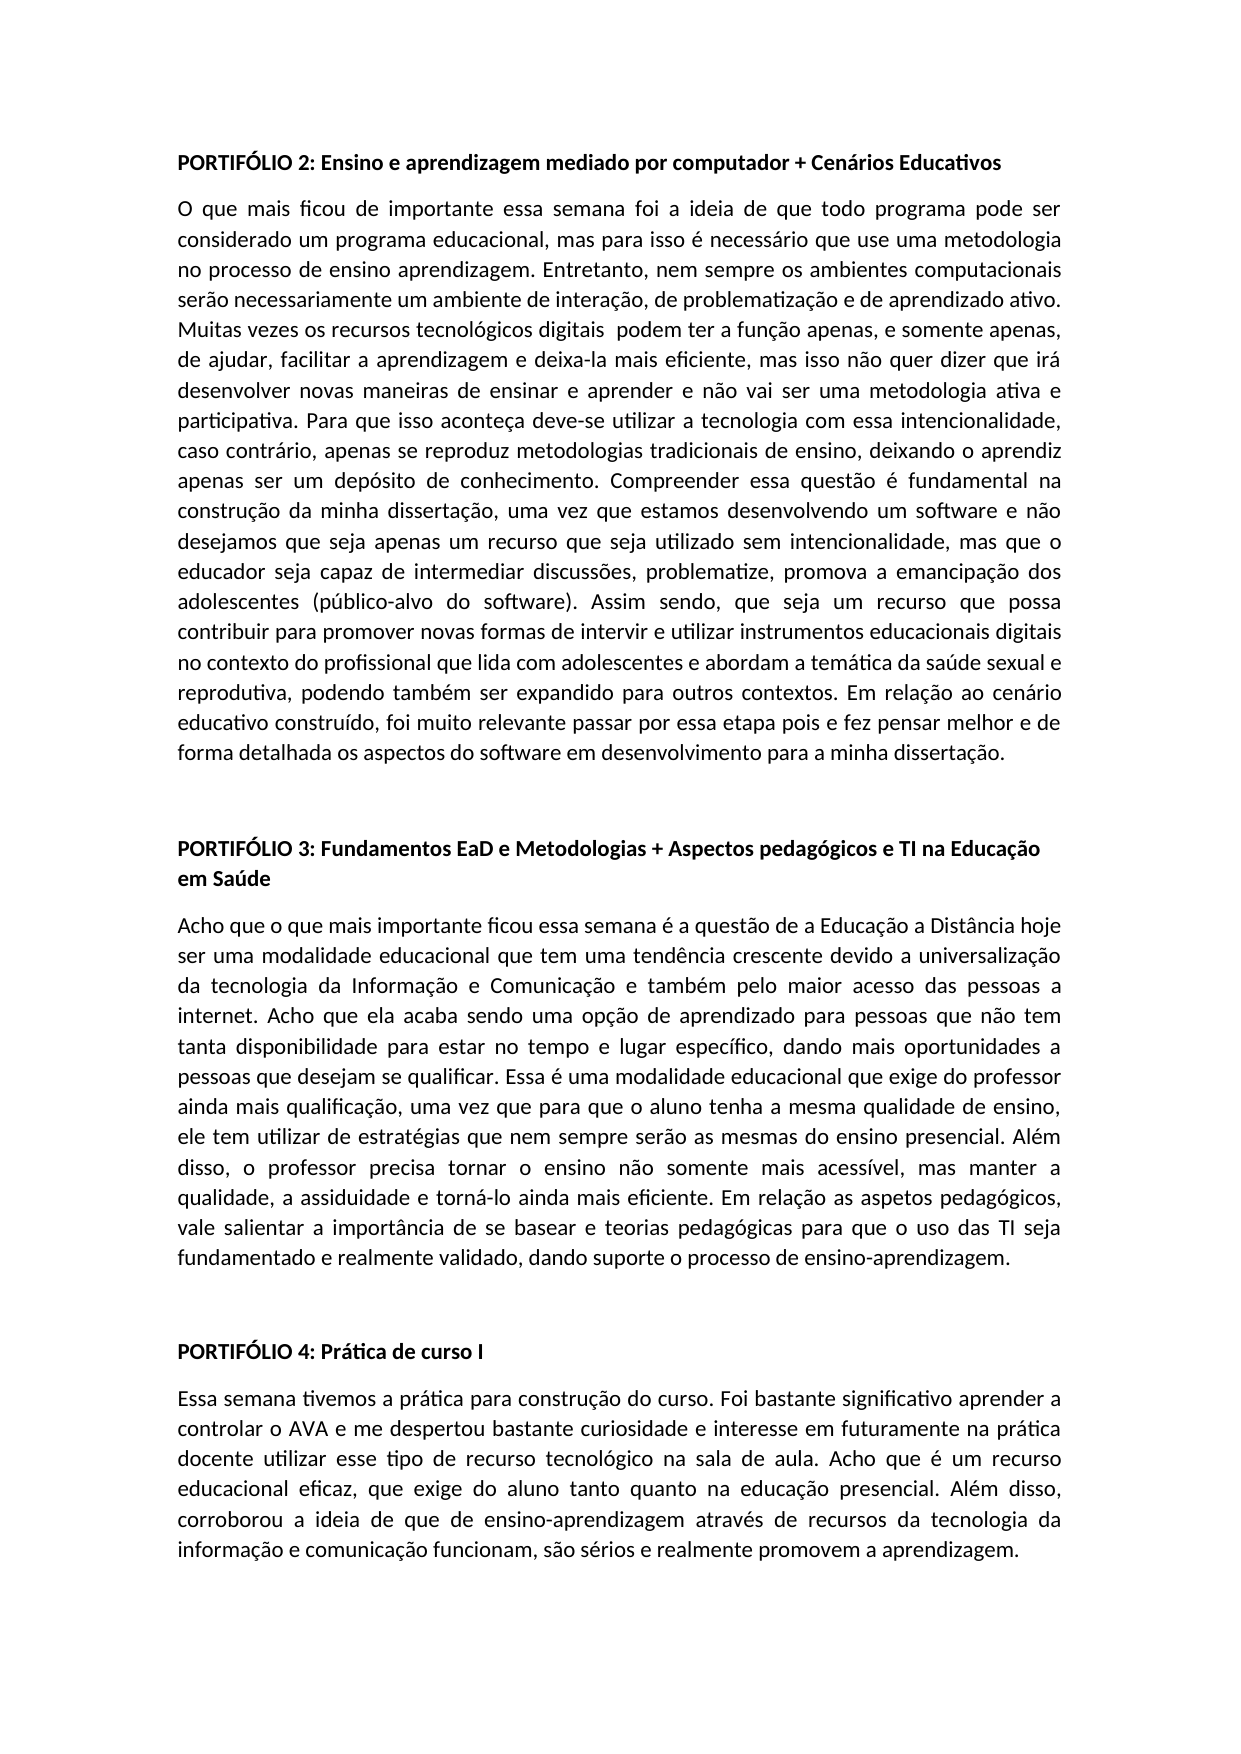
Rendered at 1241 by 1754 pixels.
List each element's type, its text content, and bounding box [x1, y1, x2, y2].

text O que mais ficou de importante essa semana foi a ideia de que todo programa pode ser considerado um programa educacional, mas para isso é necessário que use uma metodologia no processo de ensino aprendizagem. Entretanto, nem sempre os ambientes computacionais serão necessariamente um ambiente de interação, de problematização e de aprendizado ativo. Muitas vezes os recursos tecnológicos digitais podem ter a função apenas, e somente apenas, de ajudar, facilitar a aprendizagem e deixa-la mais eficiente, mas isso não quer dizer que irá desenvolver novas maneiras de ensinar e aprender e não vai ser uma metodologia ativa e participativa. Para que isso aconteça deve-se utilizar a tecnologia com essa intencionalidade, caso contrário, apenas se reproduz metodologias tradicionais de ensino, deixando o aprendiz apenas ser um depósito de conhecimento. Compreender essa questão é fundamental na construção da minha dissertação, uma vez que estamos desenvolvendo um software e não desejamos que seja apenas um recurso que seja utilizado sem intencionalidade, mas que o educador seja capaz de intermediar discussões, problematize, promova a emancipação dos adolescentes (público-alvo do software). Assim sendo, que seja um recurso que possa contribuir para promover novas formas de intervir e utilizar instrumentos educacionais digitais no contexto do profissional que lida com adolescentes e abordam a temática da saúde sexual e reprodutiva, podendo também ser expandido para outros contextos. Em relação ao cenário educativo construído, foi muito relevante passar por essa etapa pois e fez pensar melhor e de forma detalhada os aspectos do software em desenvolvimento para a minha dissertação. [177, 194, 1063, 766]
text PORTIFÓLIO 2: Ensino e aprendizagem mediado por computador + Cenários Educativos [177, 148, 1063, 176]
text PORTIFÓLIO 4: Prática de curso I [177, 1337, 1063, 1365]
text Acho que o que mais importante ficou essa semana é a questão de a Educação a Distância hoje ser uma modalidade educacional que tem uma tendência crescente devido a universalização da tecnologia da Informação e Comunicação e também pelo maior acesso das pessoas a internet. Acho que ela acaba sendo uma opção de aprendizado para pessoas que não tem tanta disponibilidade para estar no tempo e lugar específico, dando mais oportunidades a pessoas que desejam se qualificar. Essa é uma modalidade educacional que exige do professor ainda mais qualificação, uma vez que para que o aluno tenha a mesma qualidade de ensino, ele tem utilizar de estratégias que nem sempre serão as mesmas do ensino presencial. Além disso, o professor precisa tornar o ensino não somente mais acessível, mas manter a qualidade, a assiduidade e torná-lo ainda mais eficiente. Em relação as aspetos pedagógicos, vale salientar a importância de se basear e teorias pedagógicas para que o uso das TI seja fundamentado e realmente validado, dando suporte o processo de ensino-aprendizagem. [177, 911, 1063, 1271]
text PORTIFÓLIO 3: Fundamentos EaD e Metodologias + Aspectos pedagógicos e TI na Educação em Saúde [177, 834, 1063, 892]
text Essa semana tivemos a prática para construção do curso. Foi bastante significativo aprender a controlar o AVA e me despertou bastante curiosidade e interesse em futuramente na prática docente utilizar esse tipo de recurso tecnológico na sala de aula. Acho que é um recurso educacional eficaz, que exige do aluno tanto quanto na educação presencial. Além disso, corroborou a ideia de que de ensino-aprendizagem através de recursos da tecnologia da informação e comunicação funcionam, são sérios e realmente promovem a aprendizagem. [177, 1384, 1063, 1563]
